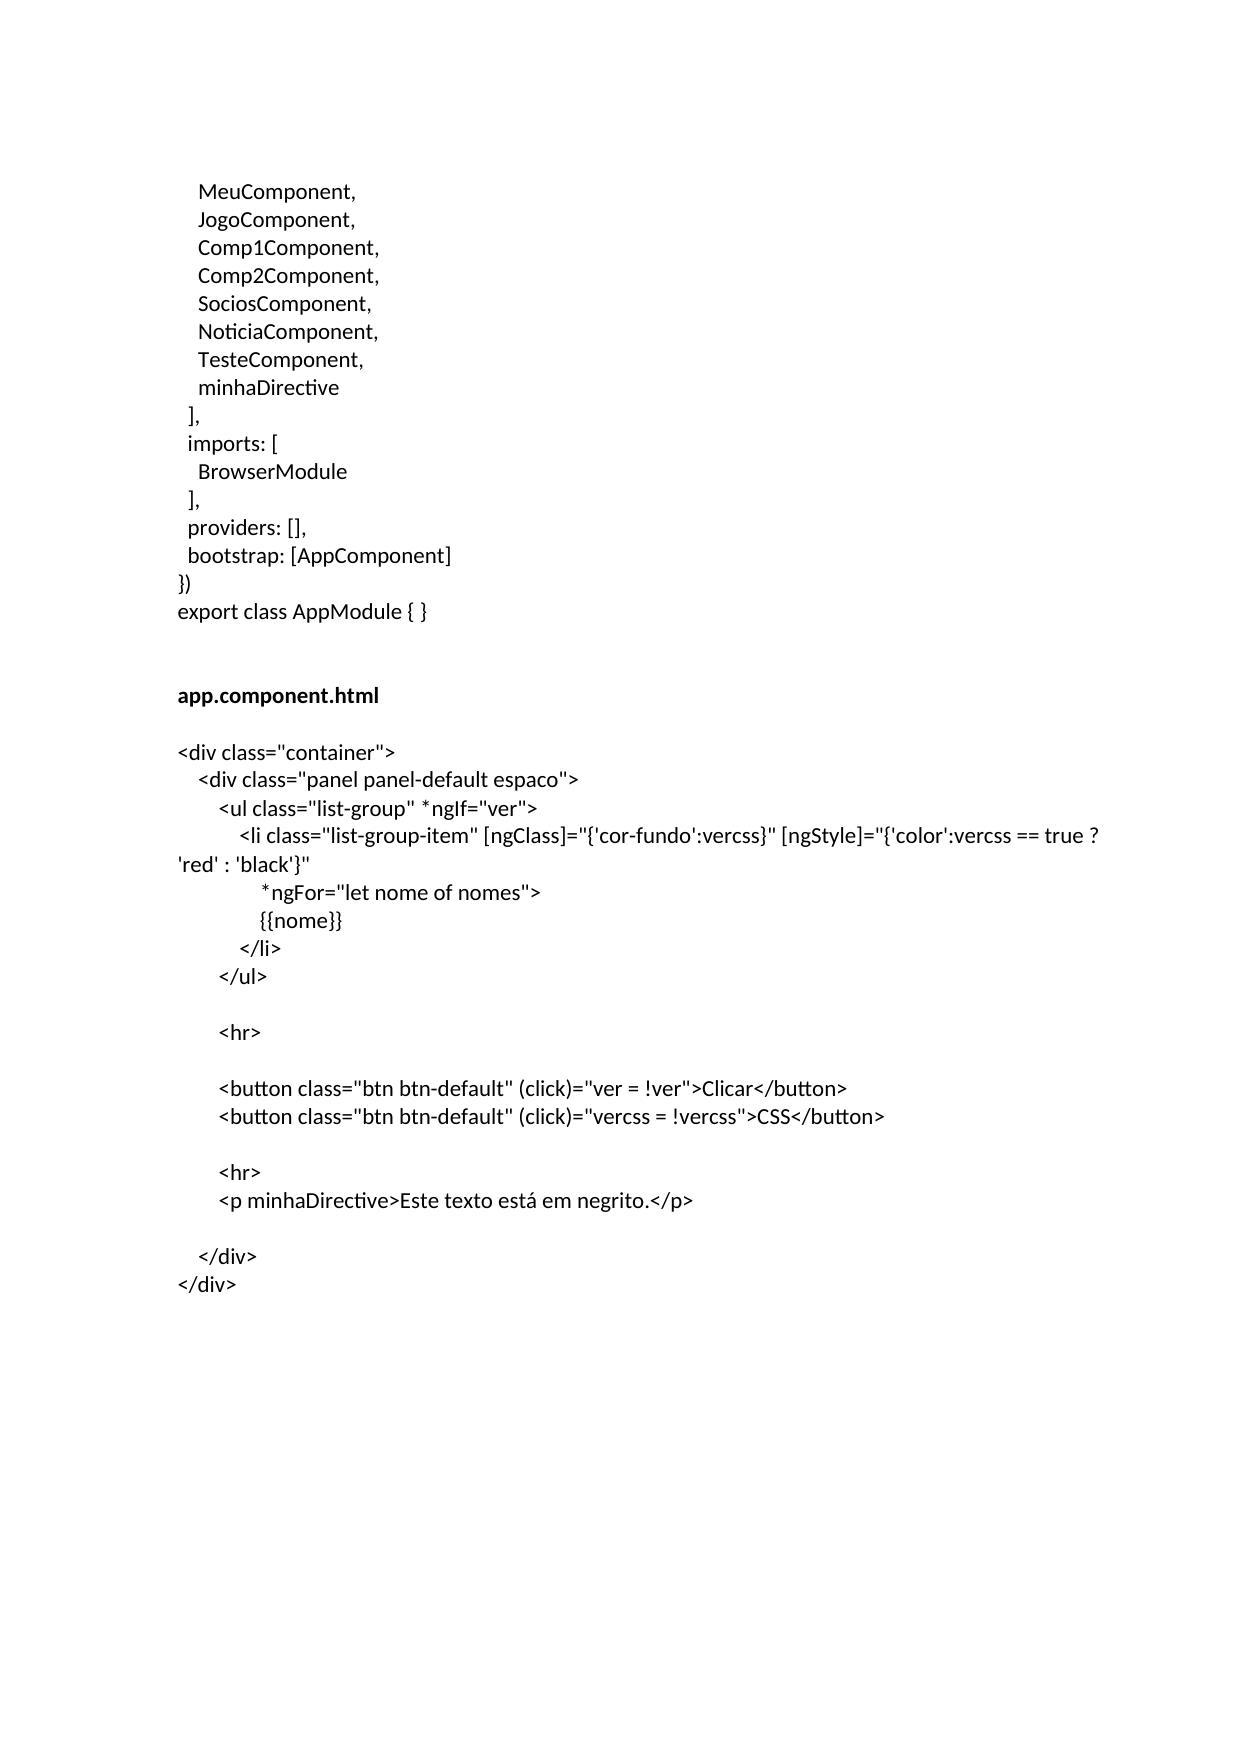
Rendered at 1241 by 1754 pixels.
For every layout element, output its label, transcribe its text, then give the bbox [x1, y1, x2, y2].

text app.component.html [177, 682, 1122, 709]
text <button class="btn btn-default" (click)="ver = !ver">Clicar</button> [177, 1074, 1122, 1102]
text bootstrap: [AppComponent] [177, 541, 1122, 569]
text }) [177, 569, 1122, 597]
text BrowserModule [177, 457, 1122, 485]
text <hr> [177, 1018, 1122, 1046]
text ], [177, 401, 1122, 429]
text MeuComponent, [177, 177, 1122, 205]
text <button class="btn btn-default" (click)="vercss = !vercss">CSS</button> [177, 1102, 1122, 1130]
text export class AppModule { } [177, 597, 1122, 626]
text SociosComponent, [177, 289, 1122, 317]
text NoticiaComponent, [177, 317, 1122, 345]
text TesteComponent, [177, 345, 1122, 373]
text Comp2Component, [177, 261, 1122, 289]
text <li class="list-group-item" [ngClass]="{'cor-fundo':vercss}" [ngStyle]="{'color':vercss == true ? 'red' : 'black'}" [177, 822, 1122, 878]
text imports: [ [177, 429, 1122, 457]
text </div> [177, 1270, 1122, 1298]
text providers: [], [177, 513, 1122, 541]
text </ul> [177, 962, 1122, 990]
text <div class="container"> [177, 738, 1122, 766]
text <p minhaDirective>Este texto está em negrito.</p> [177, 1186, 1122, 1214]
text {{nome}} [177, 906, 1122, 934]
text </div> [177, 1242, 1122, 1270]
text <div class="panel panel-default espaco"> [177, 766, 1122, 794]
text JogoComponent, [177, 205, 1122, 233]
text <ul class="list-group" *ngIf="ver"> [177, 794, 1122, 822]
text ], [177, 485, 1122, 513]
text minhaDirective [177, 373, 1122, 401]
text <hr> [177, 1158, 1122, 1186]
text </li> [177, 934, 1122, 962]
text Comp1Component, [177, 233, 1122, 261]
text *ngFor="let nome of nomes"> [177, 878, 1122, 906]
